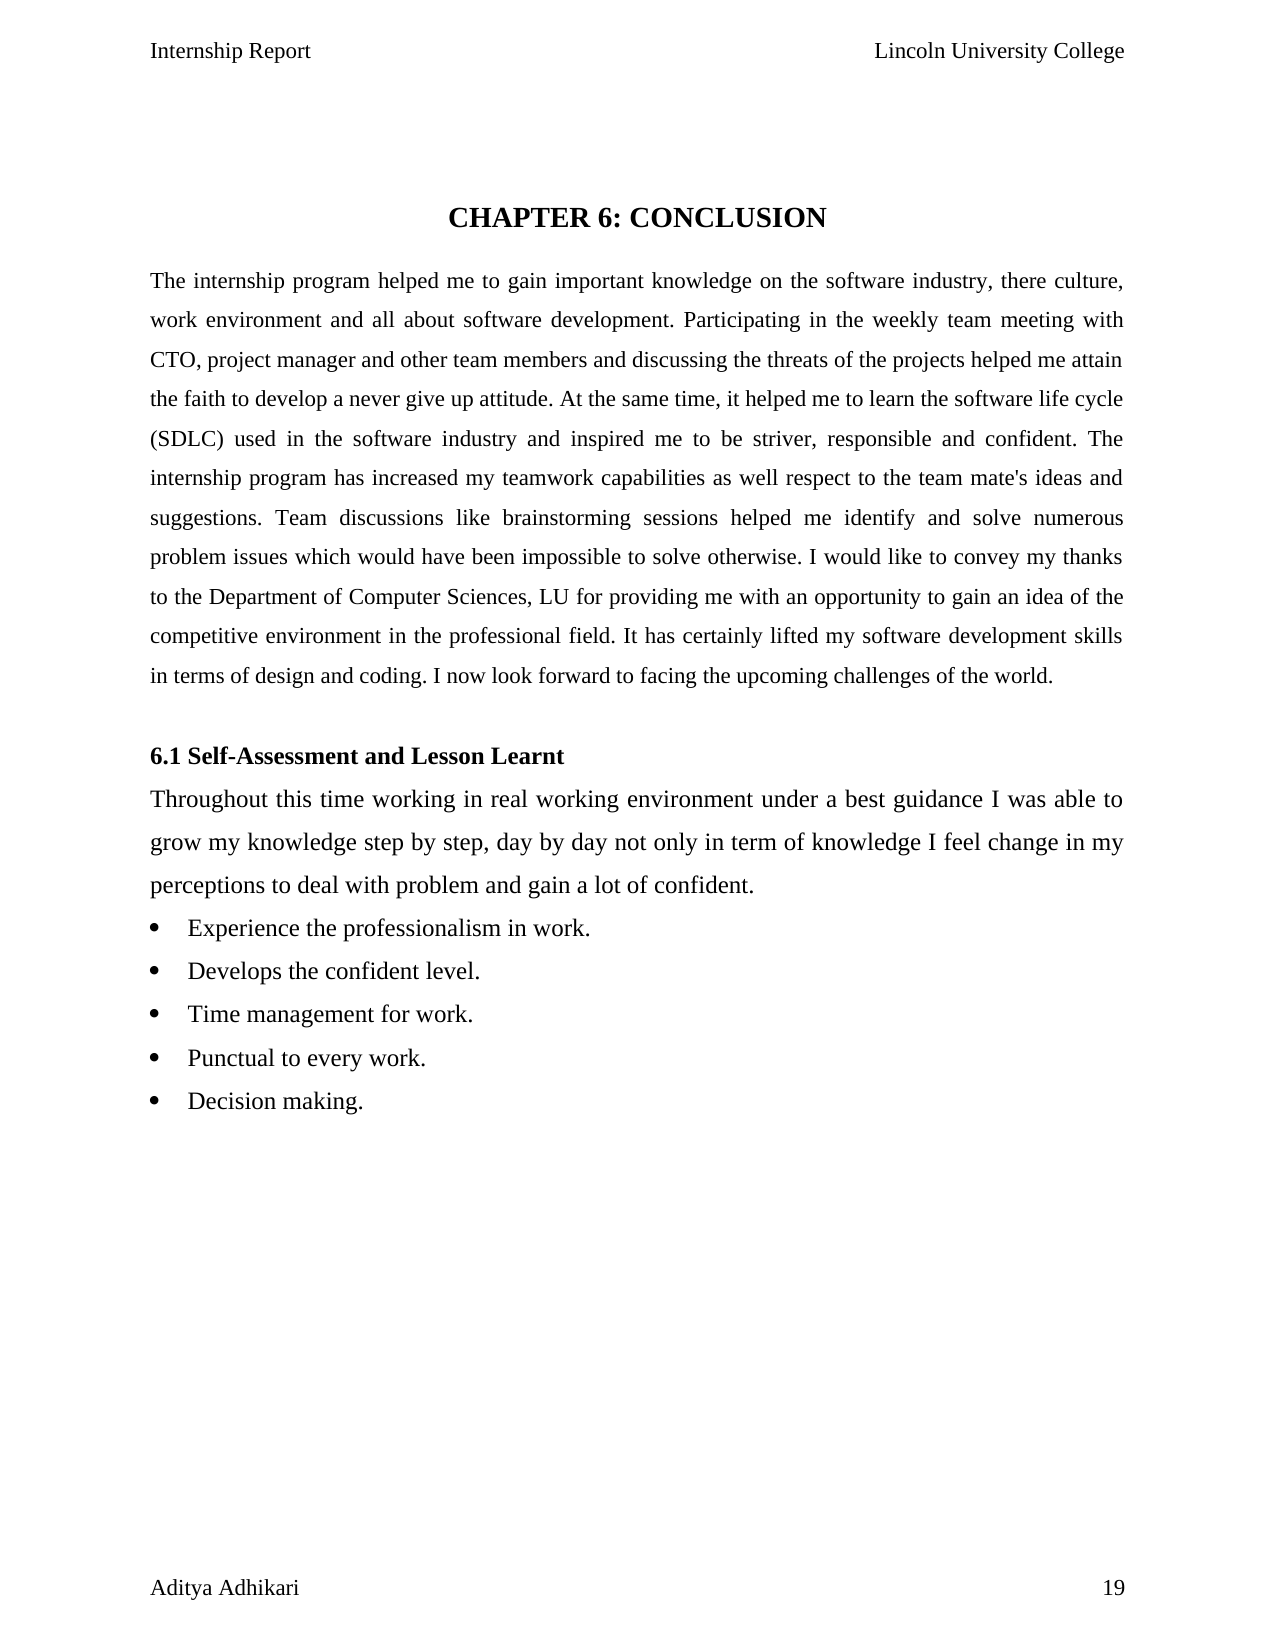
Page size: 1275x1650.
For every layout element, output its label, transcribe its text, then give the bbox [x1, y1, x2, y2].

subtitle CHAPTER 6: CONCLUSION [150, 200, 1125, 233]
subtitle 6.1 Self-Assessment and Lesson Learnt [150, 741, 1125, 769]
text Throughout this time working in real working environment under a best guidance I was able to grow my knowledge step by step, day by day not only in term of knowledge I feel change in my perceptions to deal with problem and gain a lot of confident. [150, 784, 1125, 899]
list Decision making. [150, 1086, 1125, 1114]
list Develops the confident level. [150, 956, 1125, 985]
list Experience the professionalism in work. [150, 913, 1125, 942]
list Punctual to every work. [150, 1043, 1125, 1071]
list Time management for work. [150, 999, 1125, 1028]
text The internship program helped me to gain important knowledge on the software industry, there culture, work environment and all about software development. Participating in the weekly team meeting with CTO, project manager and other team members and discussing the threats of the projects helped me attain the faith to develop a never give up attitude. At the same time, it helped me to learn the software life cycle (SDLC) used in the software industry and inspired me to be striver, responsible and confident. The internship program has increased my teamwork capabilities as well respect to the team mate's ideas and suggestions. Team discussions like brainstorming sessions helped me identify and solve numerous problem issues which would have been impossible to solve otherwise. I would like to convey my thanks to the Department of Computer Sciences, LU for providing me with an opportunity to gain an idea of the competitive environment in the professional field. It has certainly lifted my software development skills in terms of design and coding. I now look forward to facing the upcoming challenges of the world. [150, 267, 1125, 688]
